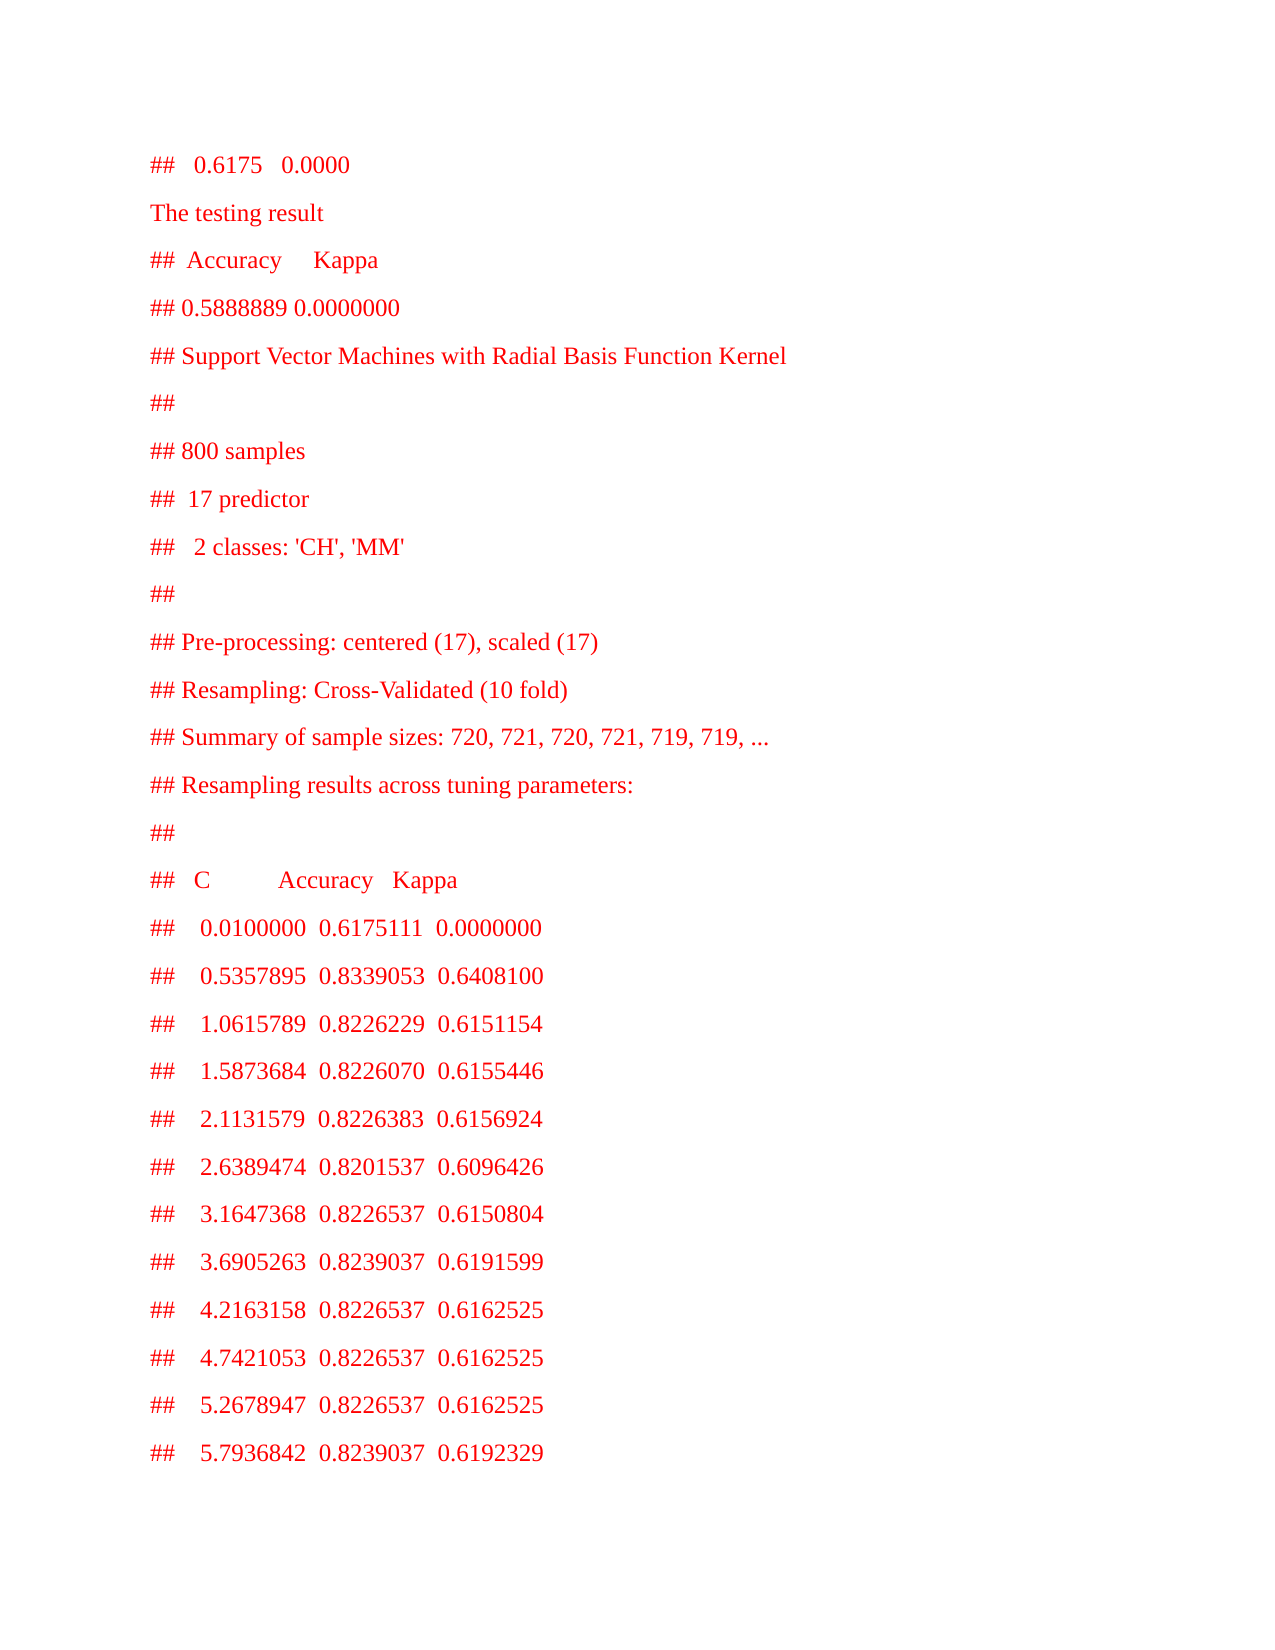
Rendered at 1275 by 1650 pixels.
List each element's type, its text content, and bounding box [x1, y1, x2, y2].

text ## 5.7936842 0.8239037 0.6192329 [150, 1438, 1125, 1467]
text ## 4.2163158 0.8226537 0.6162525 [150, 1295, 1125, 1324]
text ## 3.1647368 0.8226537 0.6150804 [150, 1199, 1125, 1228]
text ## 0.5357895 0.8339053 0.6408100 [150, 961, 1125, 990]
text ## C Accuracy Kappa [150, 866, 1125, 894]
text ## 3.6905263 0.8239037 0.6191599 [150, 1247, 1125, 1276]
text ## Resampling: Cross-Validated (10 fold) [150, 675, 1125, 703]
text ## 0.6175 0.0000 [150, 150, 1125, 179]
text ## 2.1131579 0.8226383 0.6156924 [150, 1104, 1125, 1133]
text ## 5.2678947 0.8226537 0.6162525 [150, 1390, 1125, 1419]
text ## 1.5873684 0.8226070 0.6155446 [150, 1056, 1125, 1085]
text The testing result [150, 198, 1125, 226]
text ## 0.5888889 0.0000000 [150, 293, 1125, 322]
text ## 800 samples [150, 436, 1125, 465]
text ## 2.6389474 0.8201537 0.6096426 [150, 1152, 1125, 1181]
text ## Pre-processing: centered (17), scaled (17) [150, 627, 1125, 656]
text ## 1.0615789 0.8226229 0.6151154 [150, 1009, 1125, 1037]
text ## Accuracy Kappa [150, 245, 1125, 274]
text ## [150, 818, 1125, 847]
text ## [150, 388, 1125, 417]
text ## [150, 579, 1125, 608]
text ## 17 predictor [150, 484, 1125, 513]
text ## 0.0100000 0.6175111 0.0000000 [150, 913, 1125, 942]
text ## Support Vector Machines with Radial Basis Function Kernel [150, 341, 1125, 369]
text ## 2 classes: 'CH', 'MM' [150, 532, 1125, 560]
text ## Summary of sample sizes: 720, 721, 720, 721, 719, 719, ... [150, 722, 1125, 751]
text ## 4.7421053 0.8226537 0.6162525 [150, 1343, 1125, 1371]
text ## Resampling results across tuning parameters: [150, 770, 1125, 799]
